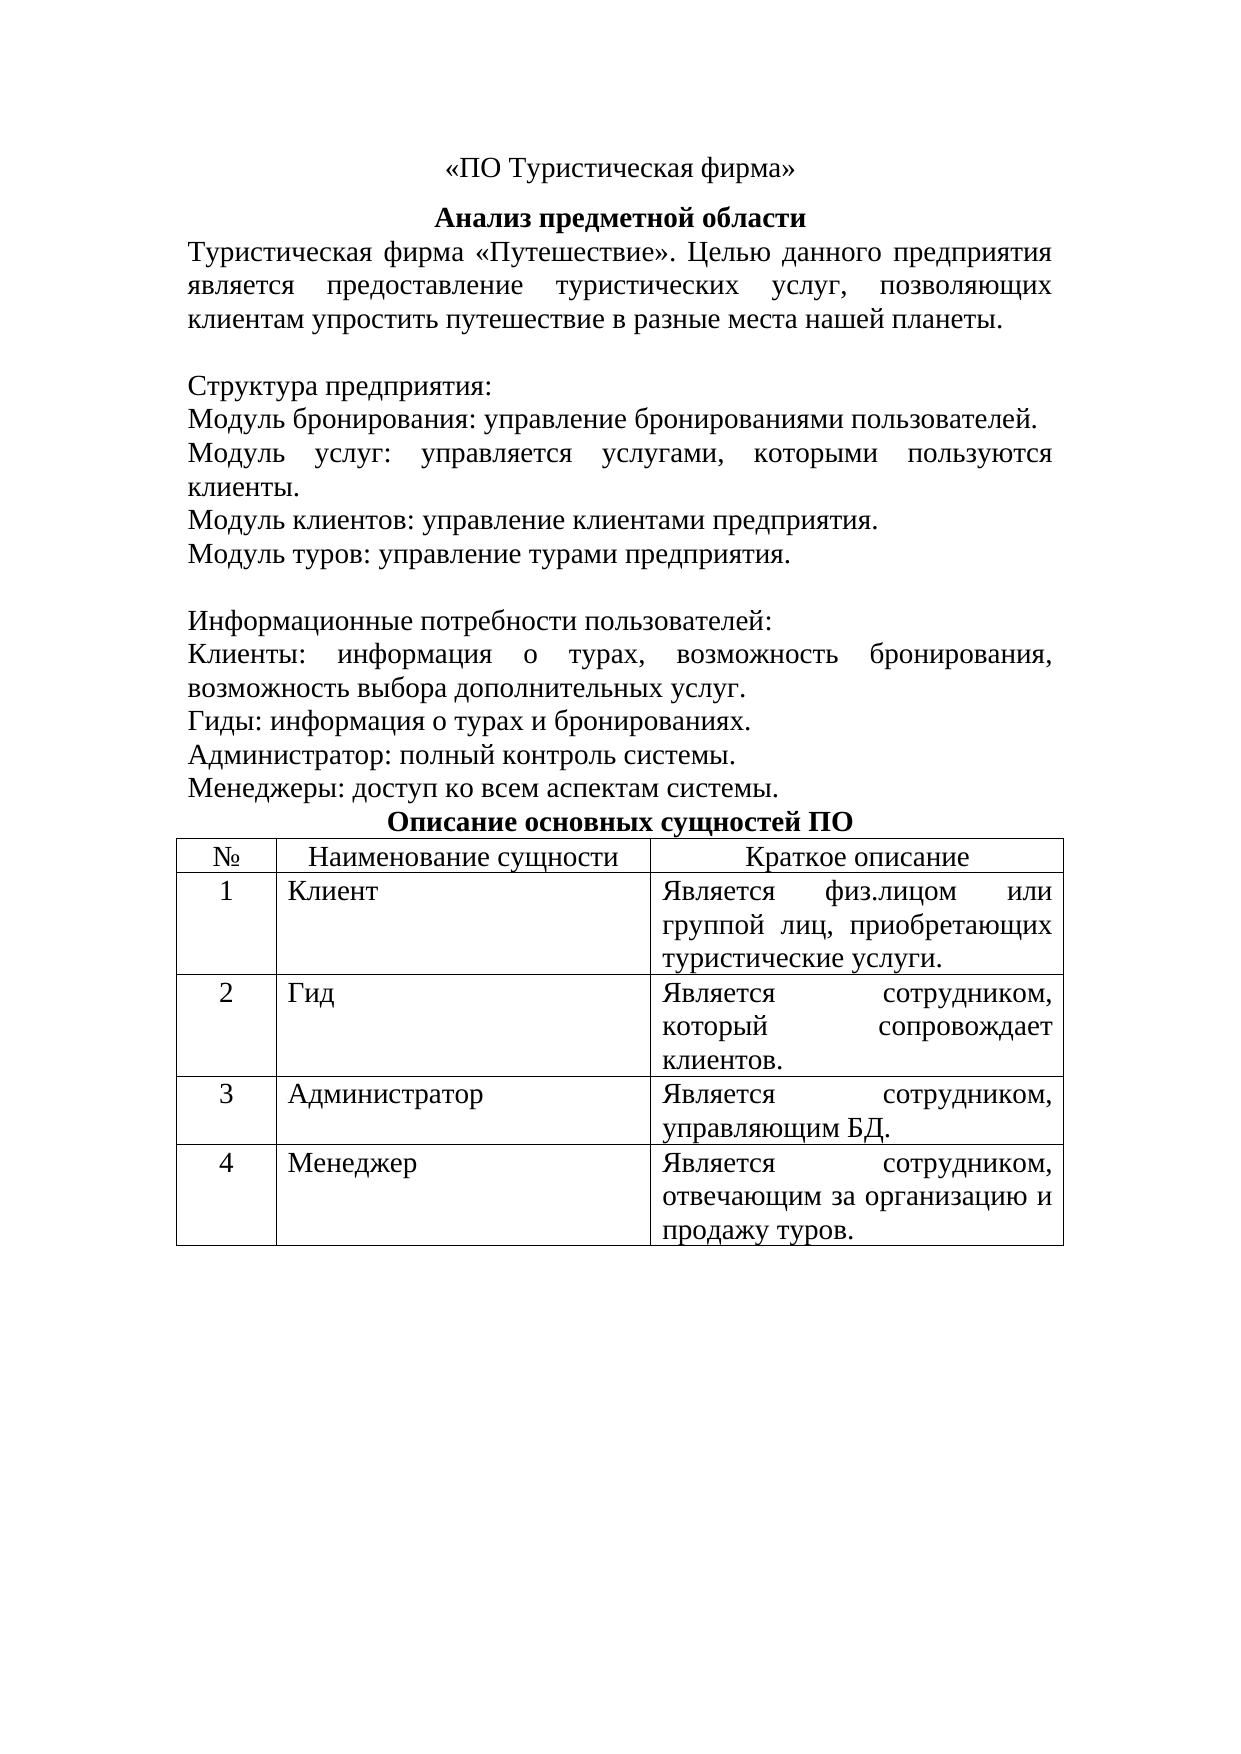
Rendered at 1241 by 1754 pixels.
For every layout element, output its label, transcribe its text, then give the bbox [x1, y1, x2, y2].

text Гиды: информация о турах и бронированиях. [187, 703, 1053, 737]
table_cell Менеджер [277, 1145, 650, 1245]
text Модуль клиентов: управление клиентами предприятия. [187, 502, 1053, 536]
table_cell 1 [177, 873, 276, 974]
table_cell Клиент [277, 873, 650, 974]
table_cell Гид [277, 975, 650, 1076]
table_cell Является сотрудником, который сопровождает клиентов. [651, 975, 1063, 1076]
text Менеджеры: доступ ко всем аспектам системы. [187, 771, 1053, 804]
text Администратор: полный контроль системы. [187, 737, 1053, 771]
table_cell 3 [177, 1077, 276, 1144]
text Модуль услуг: управляется услугами, которыми пользуются клиенты. [187, 435, 1053, 502]
text Информационные потребности пользователей: [187, 603, 1053, 636]
table_header Наименование сущности [277, 839, 650, 872]
text «ПО Туристическая фирма» [187, 150, 1053, 183]
table_cell Администратор [277, 1077, 650, 1144]
text Описание основных сущностей ПО [187, 804, 1053, 838]
table_cell 2 [177, 975, 276, 1076]
table_cell Является физ.лицом или группой лиц, приобретающих туристические услуги. [651, 873, 1063, 974]
text Модуль бронирования: управление бронированиями пользователей. [187, 402, 1053, 435]
table_cell Является сотрудником, управляющим БД. [651, 1077, 1063, 1144]
text Туристическая фирма «Путешествие». Целью данного предприятия является предоставление туристических услуг, позволяющих клиентам упростить путешествие в разные места нашей планеты. [187, 234, 1053, 334]
table_header Краткое описание [651, 839, 1063, 872]
table_header № [177, 839, 276, 872]
text Клиенты: информация о турах, возможность бронирования, возможность выбора дополнительных услуг. [187, 636, 1053, 703]
text Модуль туров: управление турами предприятия. [187, 536, 1053, 569]
table_cell Является сотрудником, отвечающим за организацию и продажу туров. [651, 1145, 1063, 1245]
table_cell 4 [177, 1145, 276, 1245]
text Анализ предметной области [187, 200, 1053, 234]
text Структура предприятия: [187, 368, 1053, 402]
